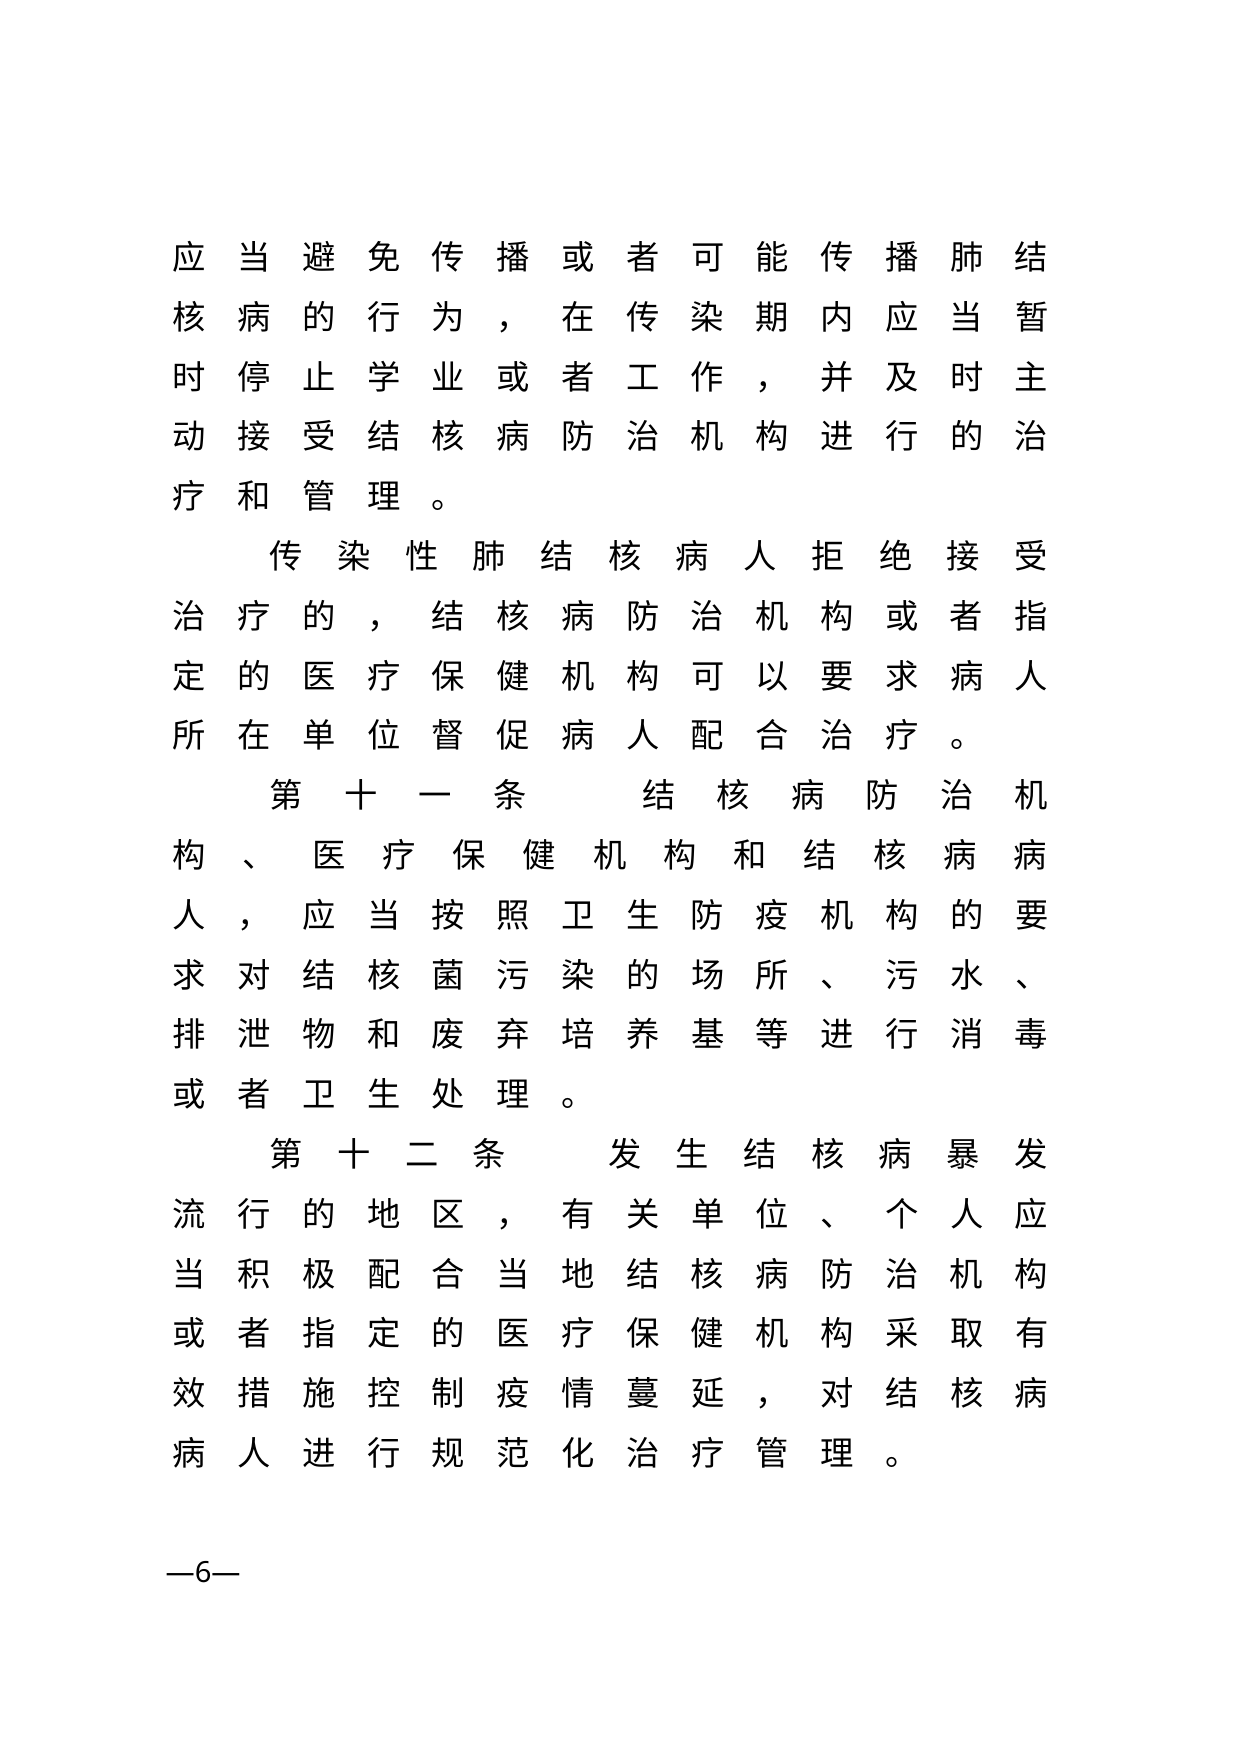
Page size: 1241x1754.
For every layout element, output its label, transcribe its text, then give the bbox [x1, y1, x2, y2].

text 传染性肺结核病人拒绝接受治疗的，结核病防治机构或者指定的医疗保健机构可以要求病人所在单位督促病人配合治疗。 [172, 524, 1079, 763]
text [172, 225, 1079, 524]
text 第十二条 发生结核病暴发流行的地区，有关单位、个人应当积极配合当地结核病防治机构或者指定的医疗保健机构采取有效措施控制疫情蔓延，对结核病病人进行规范化治疗管理。 [172, 1122, 1079, 1481]
text 第十一条 结核病防治机构、医疗保健机构和结核病病人，应当按照卫生防疫机构的要求对结核菌污染的场所、污水、排泄物和废弃培养基等进行消毒或者卫生处理。 [172, 763, 1079, 1122]
